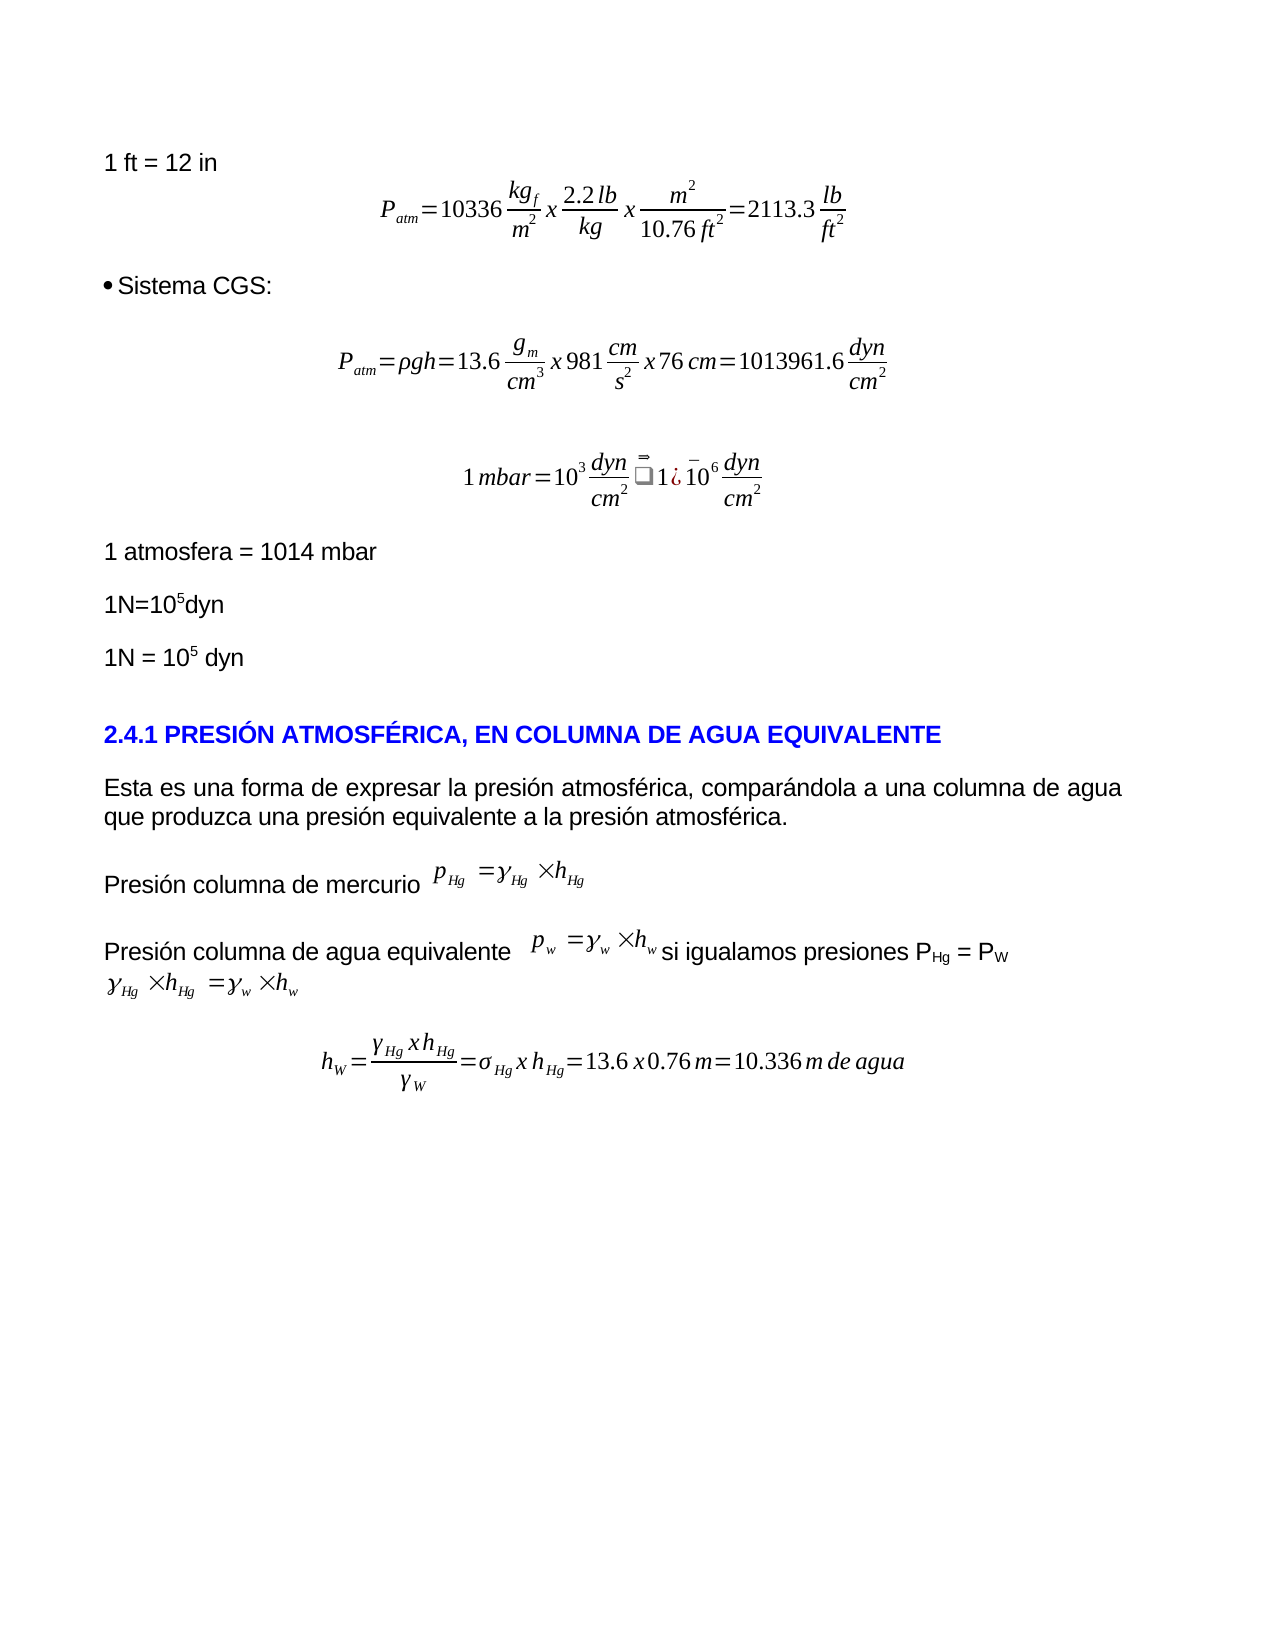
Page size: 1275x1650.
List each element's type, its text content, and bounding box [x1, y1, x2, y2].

text 1 ft = 12 in [103, 148, 1122, 176]
text 1N=105dyn [103, 590, 1122, 619]
text 1 atmosfera = 1014 mbar [103, 536, 1122, 565]
text Presión columna de agua equivalente si igualamos presiones PHg = PW [103, 923, 1122, 966]
text  Sistema CGS: [103, 271, 1122, 300]
text 2.4.1 PRESIÓN ATMOSFÉRICA, EN COLUMNA DE AGUA EQUIVALENTE [103, 720, 1122, 749]
text Esta es una forma de expresar la presión atmosférica, comparándola a una columna de agua que produzca una presión equivalente a la presión atmosférica. [103, 773, 1122, 830]
text 1N = 105 dyn [103, 643, 1122, 672]
text Presión columna de mercurio [103, 854, 1122, 899]
